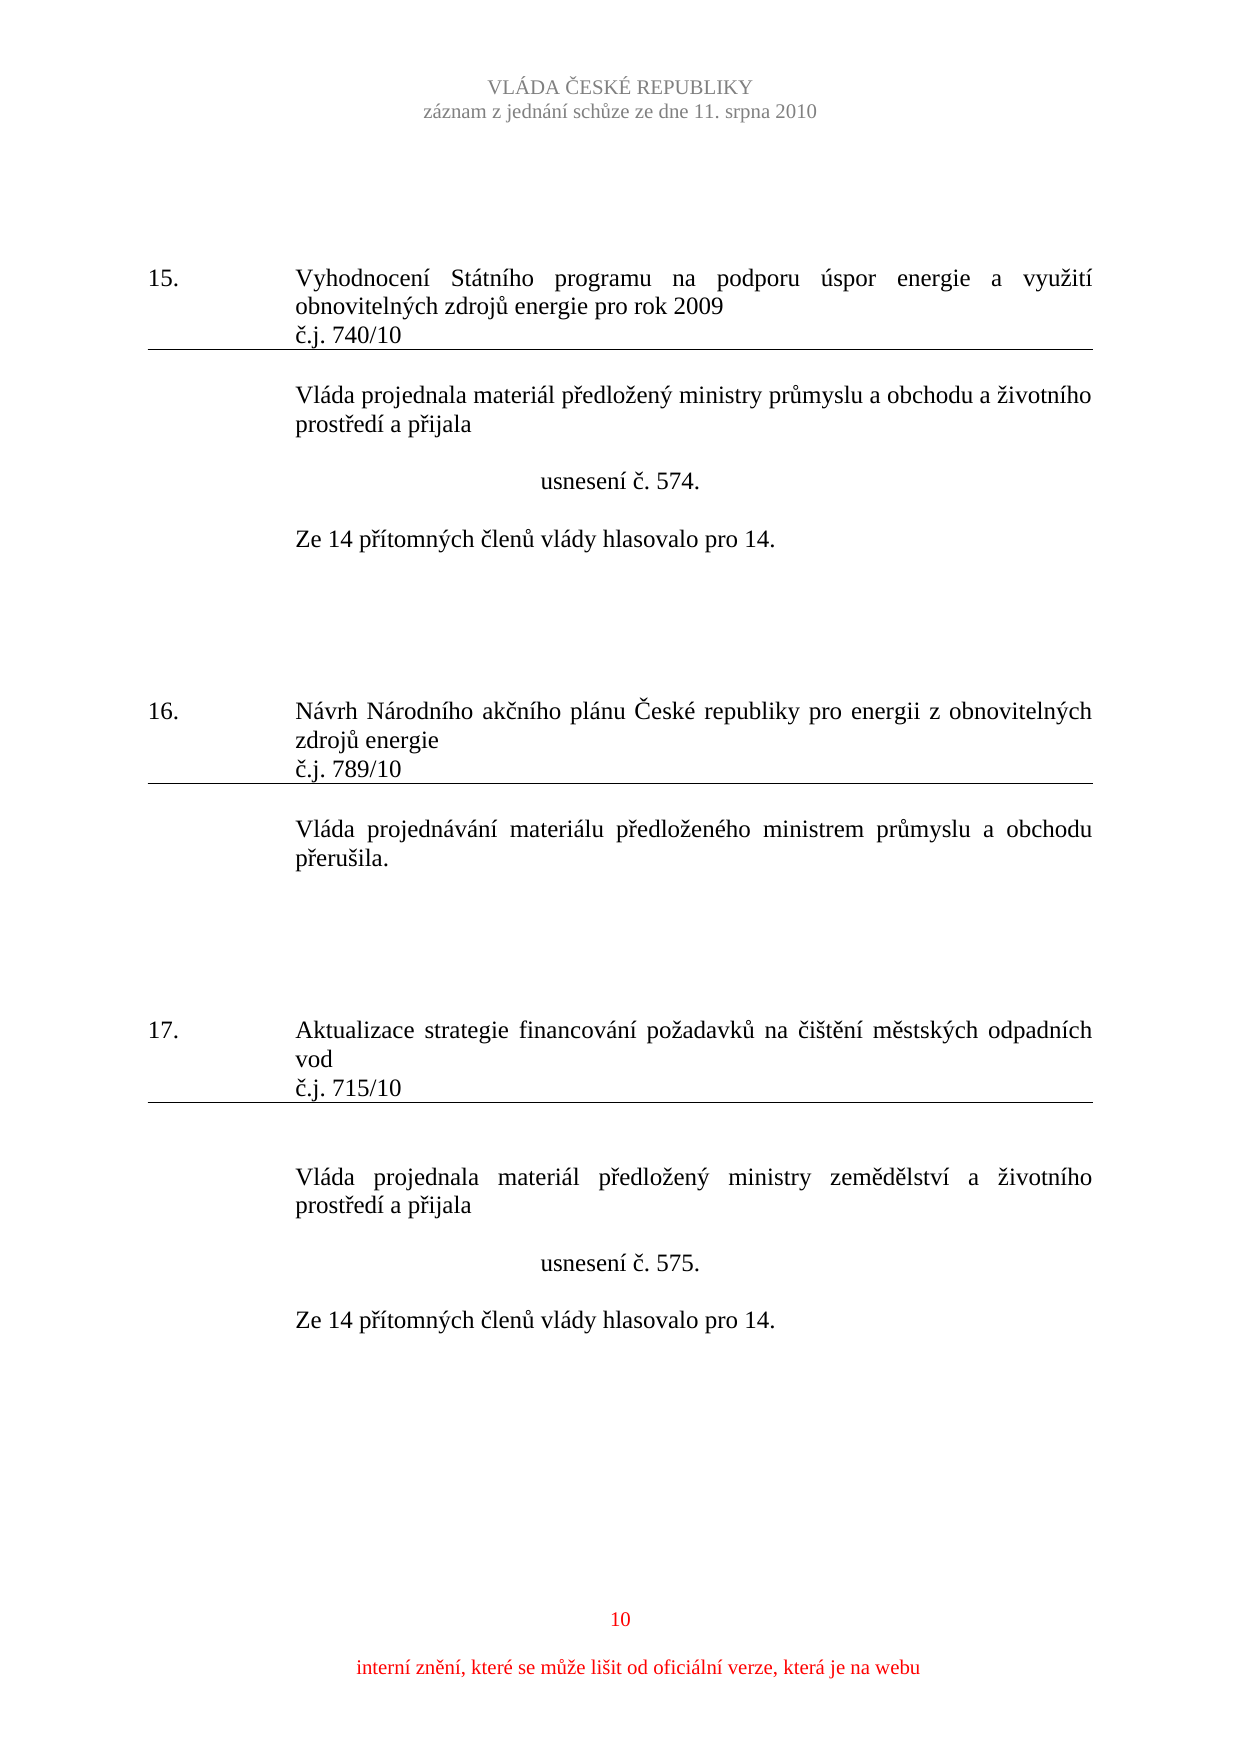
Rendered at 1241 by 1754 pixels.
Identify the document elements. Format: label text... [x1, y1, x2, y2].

text Ze 14 přítomných členů vlády hlasovalo pro 14. [148, 1305, 1093, 1334]
text Vláda projednala materiál předložený ministry zemědělství a životního prostředí a přijala [148, 1162, 1093, 1219]
text usnesení č. 575. [148, 1248, 1093, 1277]
text usnesení č. 574. [148, 466, 1093, 495]
text 15. Vyhodnocení Státního programu na podporu úspor energie a využití obnovitelných zdrojů energie pro rok 2009 [148, 263, 1093, 320]
text č.j. 715/10 [148, 1073, 1093, 1102]
text Vláda projednala materiál předložený ministry průmyslu a obchodu a životního prostředí a přijala [148, 380, 1093, 438]
text 16. Návrh Národního akčního plánu České republiky pro energii z obnovitelných zdrojů energie [148, 696, 1093, 754]
text Vláda projednávání materiálu předloženého ministrem průmyslu a obchodu přerušila. [148, 814, 1093, 872]
text č.j. 789/10 [148, 754, 1093, 783]
text Ze 14 přítomných členů vlády hlasovalo pro 14. [148, 524, 1093, 553]
text č.j. 740/10 [148, 320, 1093, 349]
text 17. Aktualizace strategie financování požadavků na čištění městských odpadních vod [148, 1015, 1093, 1073]
